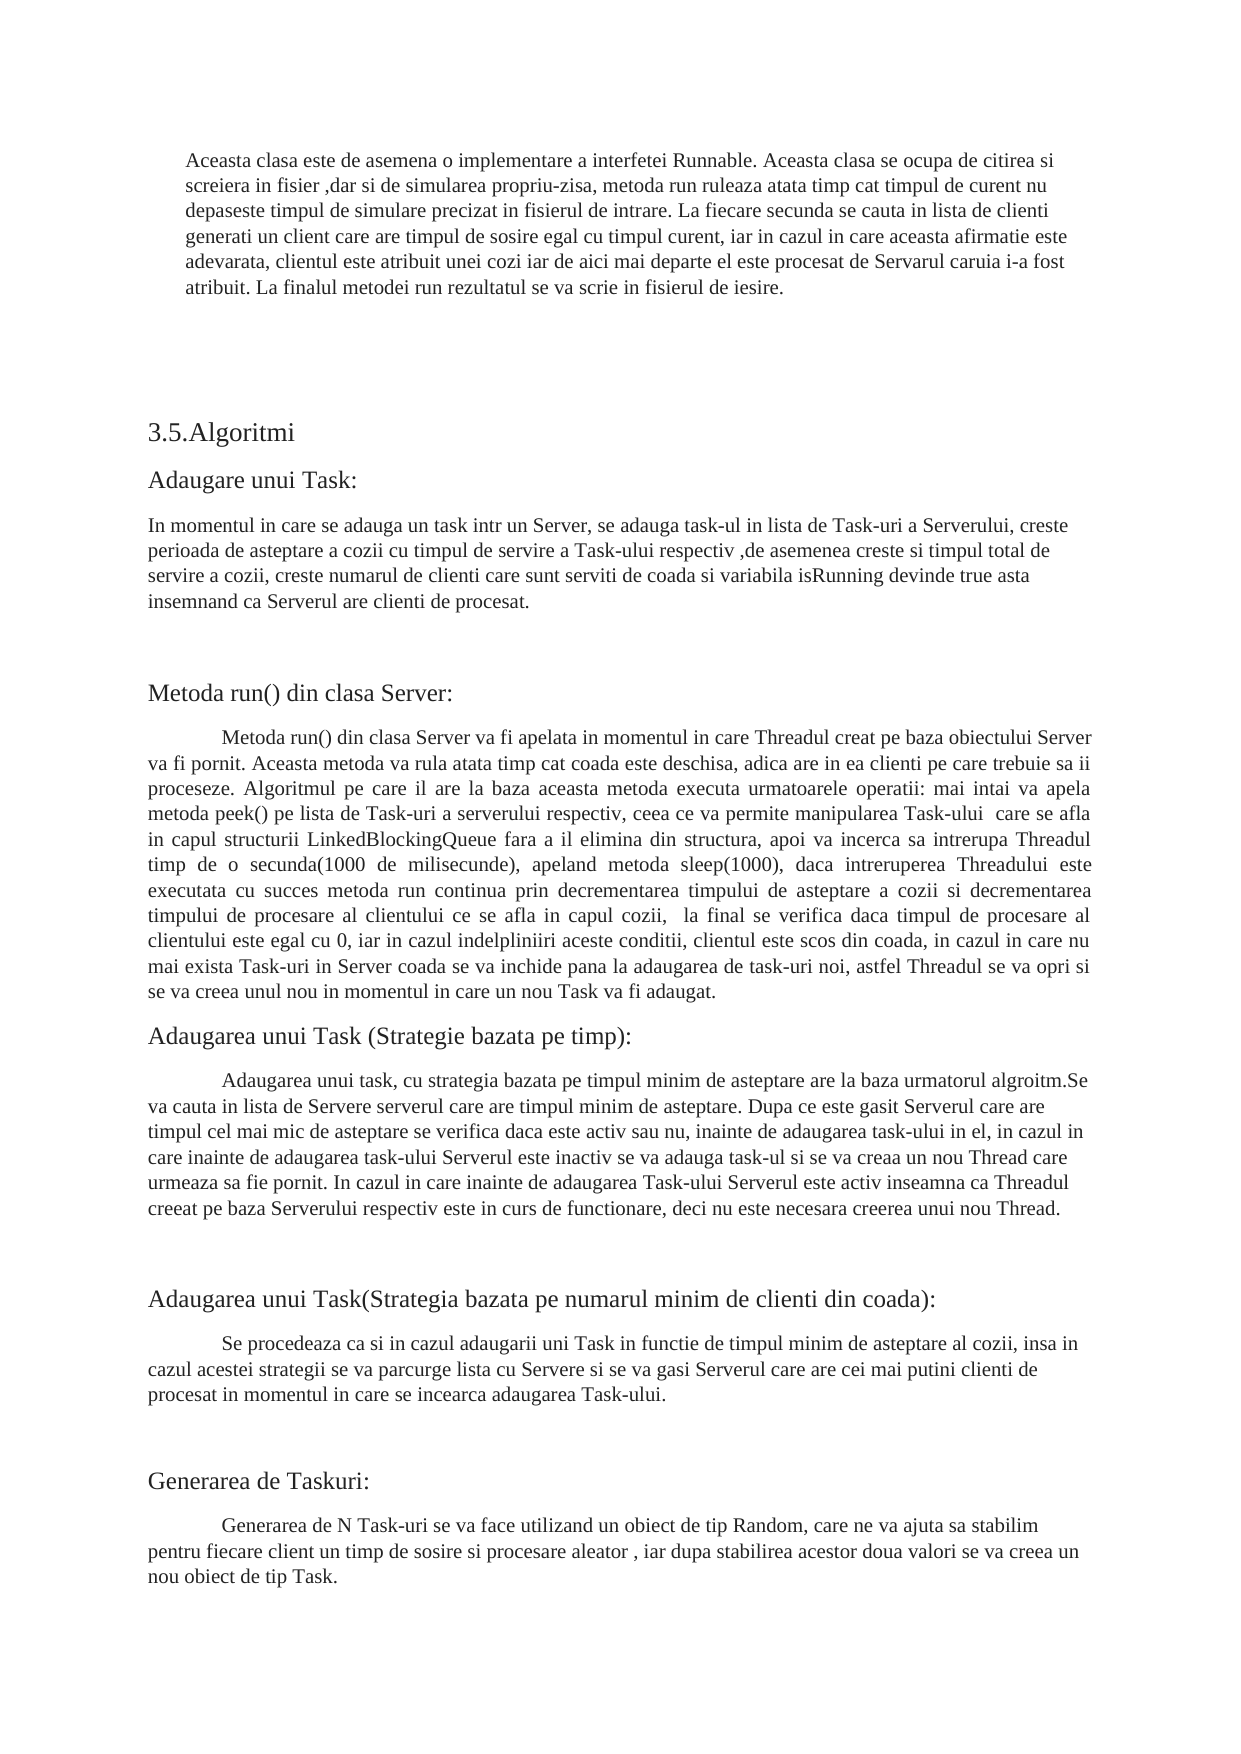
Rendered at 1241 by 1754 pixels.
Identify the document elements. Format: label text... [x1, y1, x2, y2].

text Adaugare unui Task: [148, 466, 1093, 494]
text Metoda run() din clasa Server va fi apelata in momentul in care Threadul creat pe baza obiectului Server va fi pornit. Aceasta metoda va rula atata timp cat coada este deschisa, adica are in ea clienti pe care trebuie sa ii proceseze. Algoritmul pe care il are la baza aceasta metoda executa urmatoarele operatii: mai intai va apela metoda peek() pe lista de Task-uri a serverului respectiv, ceea ce va permite manipularea Task-ului care se afla in capul structurii LinkedBlockingQueue fara a il elimina din structura, apoi va incerca sa intrerupa Threadul timp de o secunda(1000 de milisecunde), apeland metoda sleep(1000), daca intreruperea Threadului este executata cu succes metoda run continua prin decrementarea timpului de asteptare a cozii si decrementarea timpului de procesare al clientului ce se afla in capul cozii, la final se verifica daca timpul de procesare al clientului este egal cu 0, iar in cazul indelpliniiri aceste conditii, clientul este scos din coada, in cazul in care nu mai exista Task-uri in Server coada se va inchide pana la adaugarea de task-uri noi, astfel Threadul se va opri si se va creea unul nou in momentul in care un nou Task va fi adaugat. [148, 725, 1093, 1003]
text Aceasta clasa este de asemena o implementare a interfetei Runnable. Aceasta clasa se ocupa de citirea si screiera in fisier ,dar si de simularea propriu-zisa, metoda run ruleaza atata timp cat timpul de curent nu depaseste timpul de simulare precizat in fisierul de intrare. La fiecare secunda se cauta in lista de clienti generati un client care are timpul de sosire egal cu timpul curent, iar in cazul in care aceasta afirmatie este adevarata, clientul este atribuit unei cozi iar de aici mai departe el este procesat de Servarul caruia i-a fost atribuit. La finalul metodei run rezultatul se va scrie in fisierul de iesire. [185, 148, 1093, 299]
text Adaugarea unui Task(Strategia bazata pe numarul minim de clienti din coada): [148, 1284, 1093, 1313]
text Metoda run() din clasa Server: [148, 678, 1093, 707]
text Generarea de Taskuri: [148, 1466, 1093, 1495]
text Adaugarea unui Task (Strategie bazata pe timp): [148, 1021, 1093, 1050]
text Se procedeaza ca si in cazul adaugarii uni Task in functie de timpul minim de asteptare al cozii, insa in cazul acestei strategii se va parcurge lista cu Servere si se va gasi Serverul care are cei mai putini clienti de procesat in momentul in care se incearca adaugarea Task-ului. [148, 1331, 1093, 1406]
text Generarea de N Task-uri se va face utilizand un obiect de tip Random, care ne va ajuta sa stabilim pentru fiecare client un timp de sosire si procesare aleator , iar dupa stabilirea acestor doua valori se va creea un nou obiect de tip Task. [148, 1513, 1093, 1588]
text 3.5.Algoritmi [148, 416, 1093, 447]
text In momentul in care se adauga un task intr un Server, se adauga task-ul in lista de Task-uri a Serverului, creste perioada de asteptare a cozii cu timpul de servire a Task-ului respectiv ,de asemenea creste si timpul total de servire a cozii, creste numarul de clienti care sunt serviti de coada si variabila isRunning devinde true asta insemnand ca Serverul are clienti de procesat. [148, 513, 1093, 613]
text Adaugarea unui task, cu strategia bazata pe timpul minim de asteptare are la baza urmatorul algroitm.Se va cauta in lista de Servere serverul care are timpul minim de asteptare. Dupa ce este gasit Serverul care are timpul cel mai mic de asteptare se verifica daca este activ sau nu, inainte de adaugarea task-ului in el, in cazul in care inainte de adaugarea task-ului Serverul este inactiv se va adauga task-ul si se va creaa un nou Thread care urmeaza sa fie pornit. In cazul in care inainte de adaugarea Task-ului Serverul este activ inseamna ca Threadul creeat pe baza Serverului respectiv este in curs de functionare, deci nu este necesara creerea unui nou Thread. [148, 1068, 1093, 1219]
